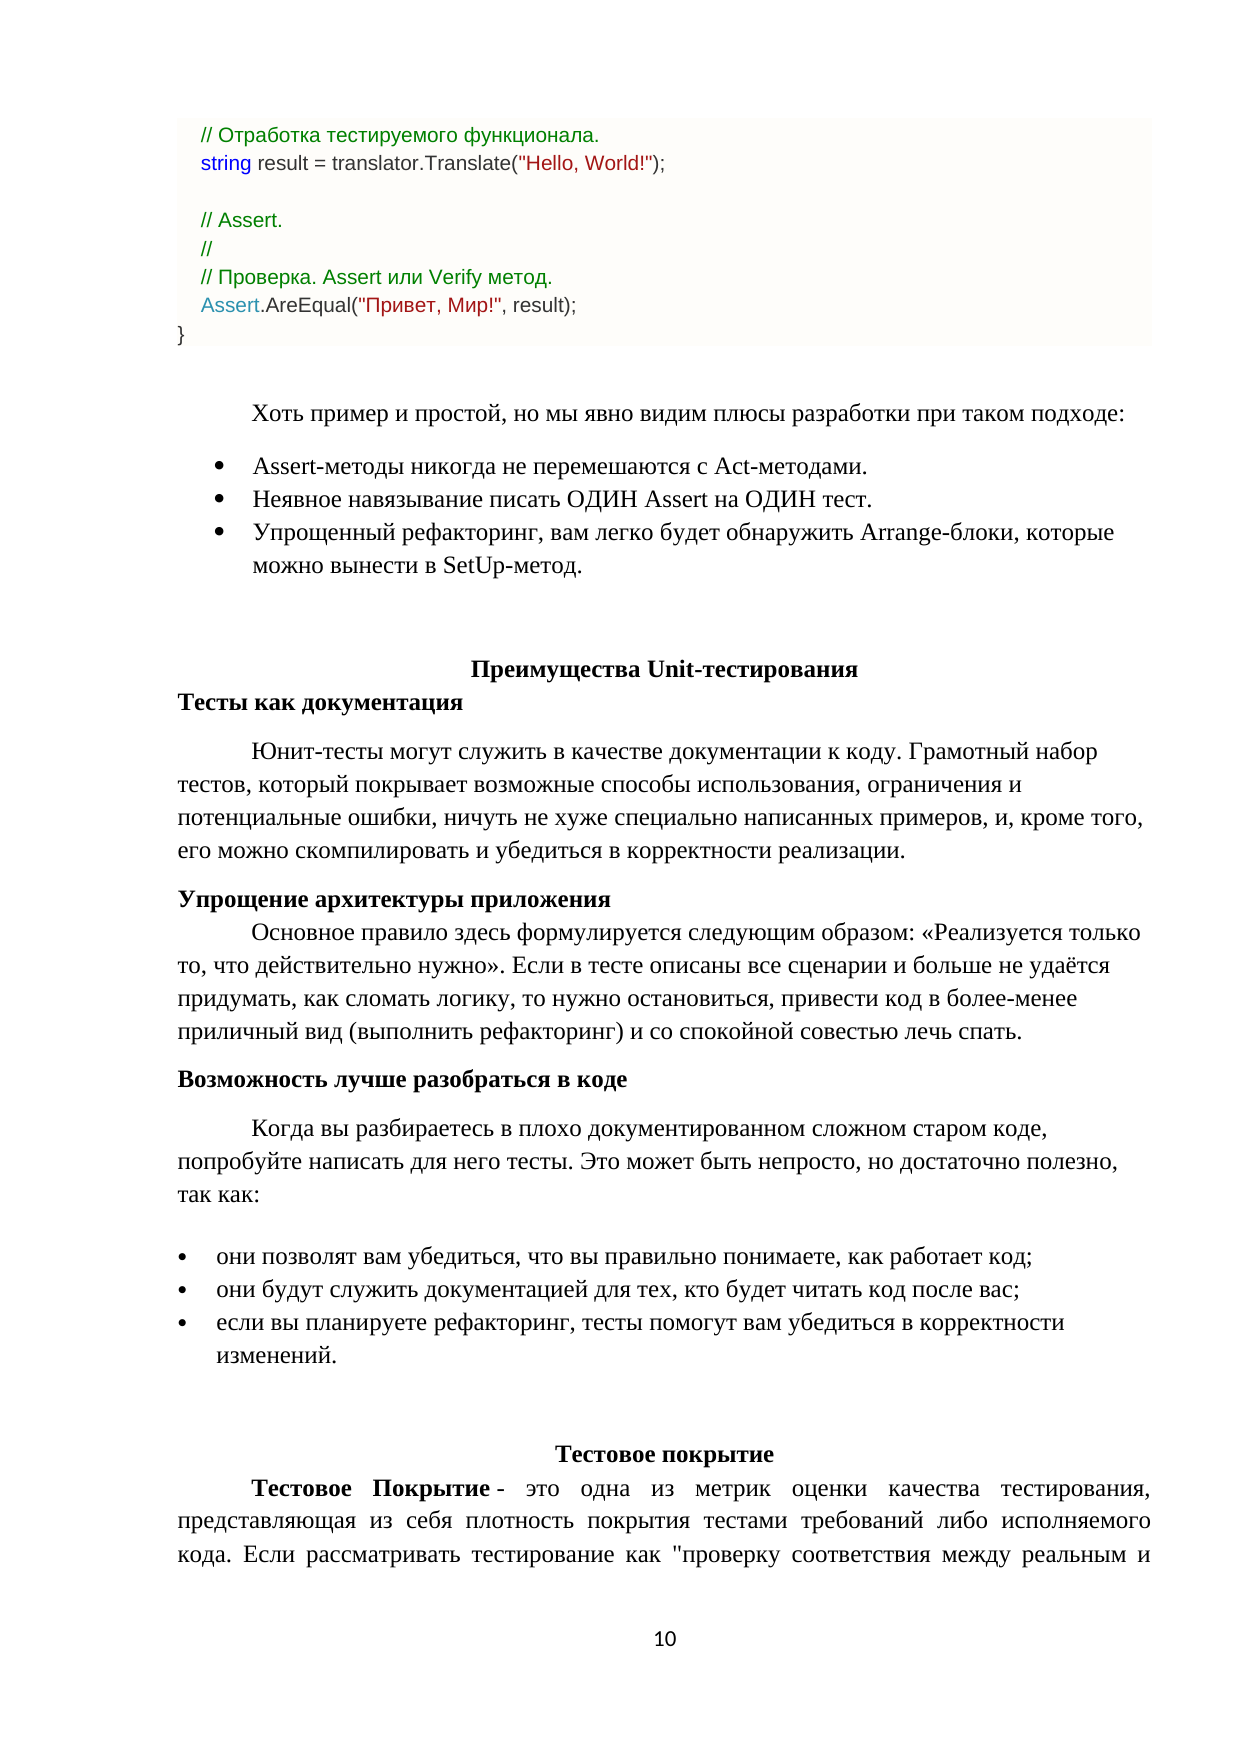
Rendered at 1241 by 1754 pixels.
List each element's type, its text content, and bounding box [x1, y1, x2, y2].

text Когда вы разбираетесь в плохо документированном сложном старом коде, попробуйте написать для него тесты. Это может быть непросто, но достаточно полезно, так как: [177, 1113, 1152, 1208]
text // Проверка. Assert или Verify метод. [177, 260, 1152, 289]
text Юнит-тесты могут служить в качестве документации к коду. Грамотный набор тестов, который покрывает возможные способы использования, ограничения и потенциальные ошибки, ничуть не хуже специально написанных примеров, и, кроме того, его можно скомпилировать и убедиться в корректности реализации. [177, 736, 1152, 864]
text Assert.AreEqual("Привет, Мир!", result); [177, 289, 1152, 317]
subtitle Возможность лучше разобраться в коде [177, 1064, 1152, 1093]
text Упрощение архитектуры приложения [177, 884, 1152, 913]
list Упрощенный рефакторинг, вам легко будет обнаружить Arrange-блоки, которые можно вынести в SetUp-метод. [215, 517, 1152, 579]
subtitle Преимущества Unit-тестирования [177, 654, 1152, 683]
list они будут служить документацией для тех, кто будет читать код после вас; [179, 1274, 1152, 1303]
text } [177, 317, 1152, 346]
text // [177, 232, 1152, 260]
list если вы планируете рефакторинг, тесты помогут вам убедиться в корректности изменений. [179, 1307, 1152, 1369]
text Основное правило здесь формулируется следующим образом: «Реализуется только то, что действительно нужно». Если в тесте описаны все сценарии и больше не удаётся придумать, как сломать логику, то нужно остановиться, привести код в более-менее приличный вид (выполнить рефакторинг) и со спокойной совестью лечь спать. [177, 917, 1152, 1045]
text // Отработка тестируемого функционала. [177, 118, 1152, 147]
subtitle Тесты как документация [177, 687, 1152, 716]
text Хоть пример и простой, но мы явно видим плюсы разработки при таком подходе: [177, 398, 1152, 426]
text string result = translator.Translate("Hello, World!"); [177, 147, 1152, 175]
list они позволят вам убедиться, что вы правильно понимаете, как работает код; [179, 1241, 1152, 1270]
text // Assert. [177, 203, 1152, 232]
list Assert-методы никогда не перемешаются с Act-методами. [215, 451, 1152, 480]
text Тестовое покрытие [177, 1439, 1152, 1468]
list Неявное навязывание писать ОДИН Assert на ОДИН тест. [215, 484, 1152, 513]
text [177, 1473, 1152, 1567]
